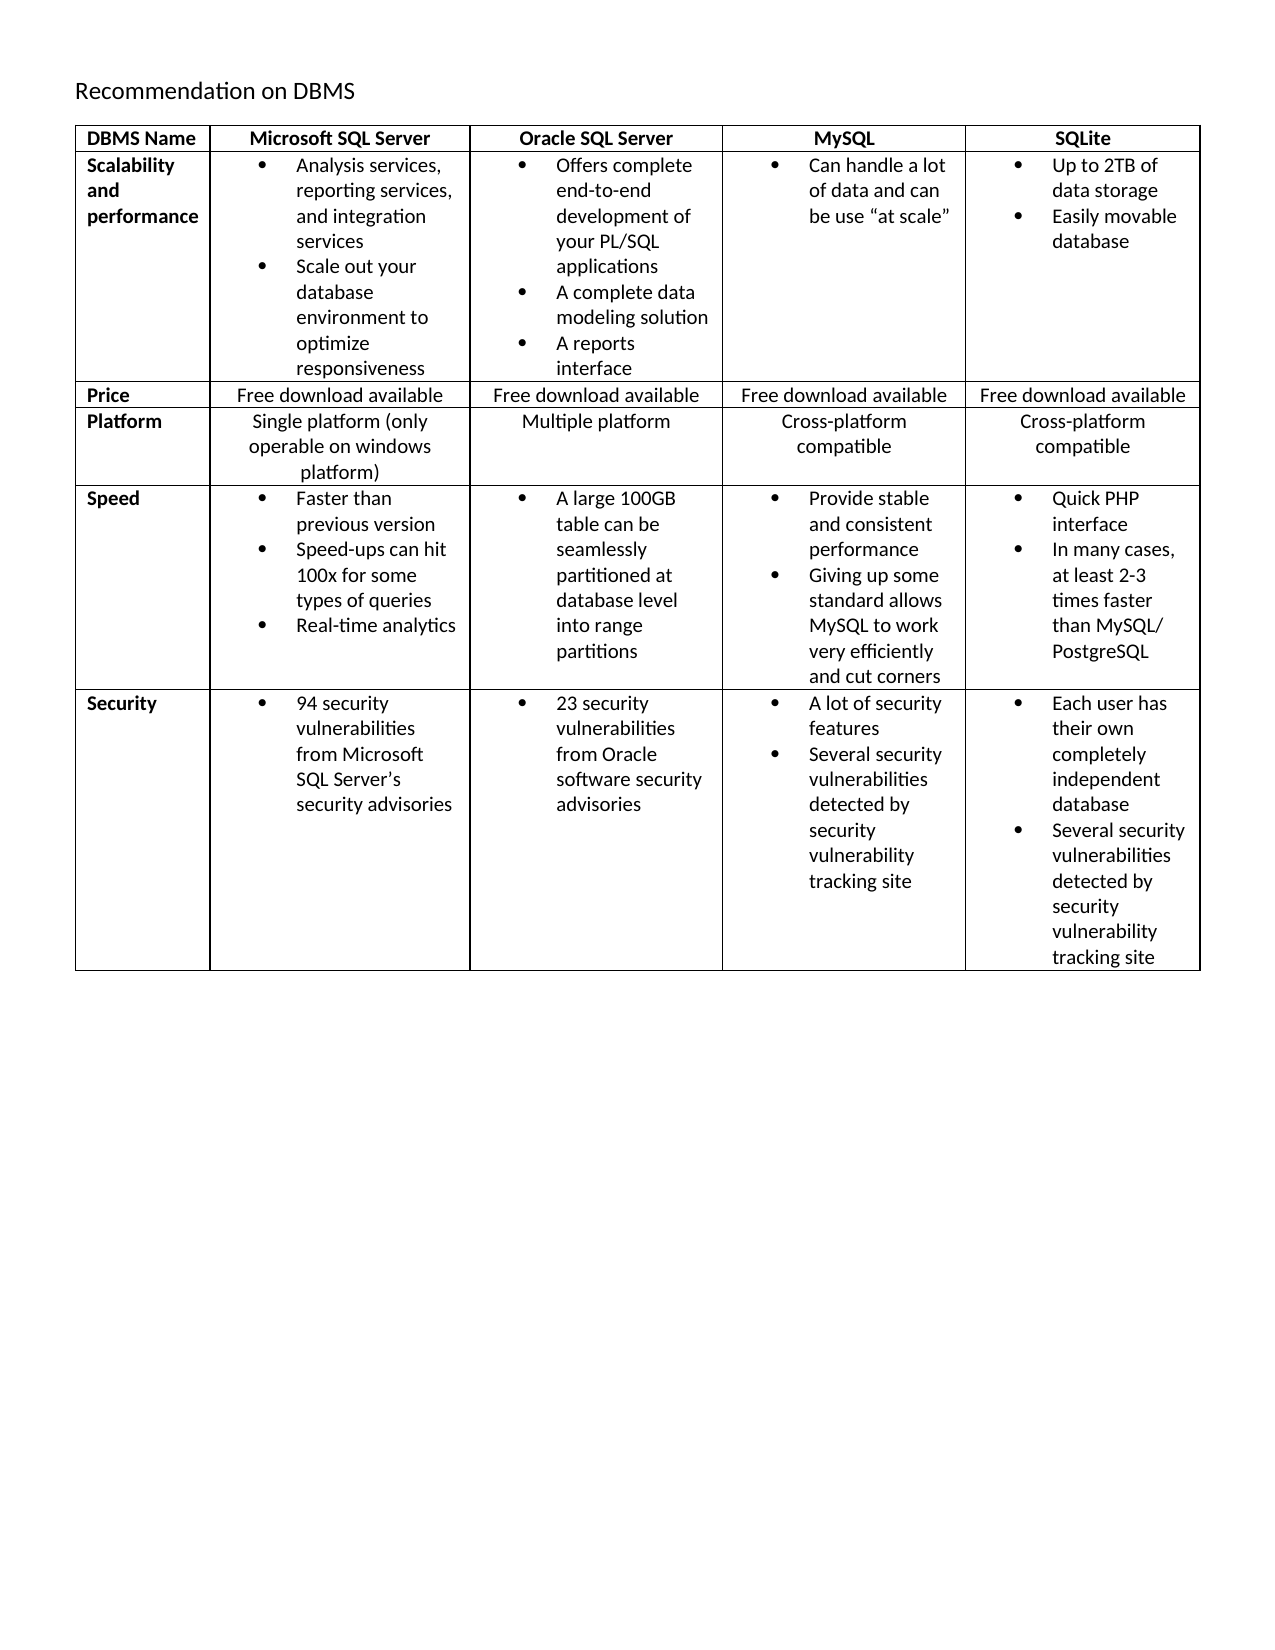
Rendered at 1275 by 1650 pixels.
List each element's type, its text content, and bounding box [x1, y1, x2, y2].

table_cell Price [76, 382, 209, 407]
table_cell Cross-platform compatible [723, 408, 965, 484]
table_cell Multiple platform [471, 408, 722, 484]
table_cell Can handle a lot of data and can be use “at scale” [723, 152, 965, 381]
table_cell Up to 2TB of data storage Easily movable database [966, 152, 1199, 381]
table_cell 94 security vulnerabilities from Microsoft SQL Server’s security advisories [211, 690, 469, 969]
table_header Oracle SQL Server [471, 126, 722, 151]
table_cell A large 100GB table can be seamlessly partitioned at database level into range partitions [471, 486, 722, 689]
table_cell Free download available [211, 382, 469, 407]
table_cell Platform [76, 408, 209, 484]
table_cell Quick PHP interface In many cases, at least 2-3 times faster than MySQL/ PostgreSQL [966, 486, 1199, 689]
table_cell Free download available [471, 382, 722, 407]
table_cell Cross-platform compatible [966, 408, 1199, 484]
table_cell Analysis services, reporting services, and integration services Scale out your database environment to optimize responsiveness [211, 152, 469, 381]
table_cell Speed [76, 486, 209, 689]
table_header SQLite [966, 126, 1199, 151]
table_cell Faster than previous version Speed-ups can hit 100x for some types of queries Real-time analytics [211, 486, 469, 689]
table_cell Offers complete end-to-end development of your PL/SQL applications A complete data modeling solution A reports interface [471, 152, 722, 381]
table_cell Free download available [723, 382, 965, 407]
table_cell A lot of security features Several security vulnerabilities detected by security vulnerability tracking site [723, 690, 965, 969]
table_cell Provide stable and consistent performance Giving up some standard allows MySQL to work very efficiently and cut corners [723, 486, 965, 689]
text Recommendation on DBMS [75, 75, 1200, 106]
table_cell Security [76, 690, 209, 969]
table_cell 23 security vulnerabilities from Oracle software security advisories [471, 690, 722, 969]
table_header DBMS Name [76, 126, 209, 151]
table_header MySQL [723, 126, 965, 151]
table_header Microsoft SQL Server [211, 126, 469, 151]
table_cell Free download available [966, 382, 1199, 407]
table_cell Single platform (only operable on windows platform) [211, 408, 469, 484]
table_cell Scalability and performance [76, 152, 209, 381]
table_cell Each user has their own completely independent database Several security vulnerabilities detected by security vulnerability tracking site [966, 690, 1199, 969]
